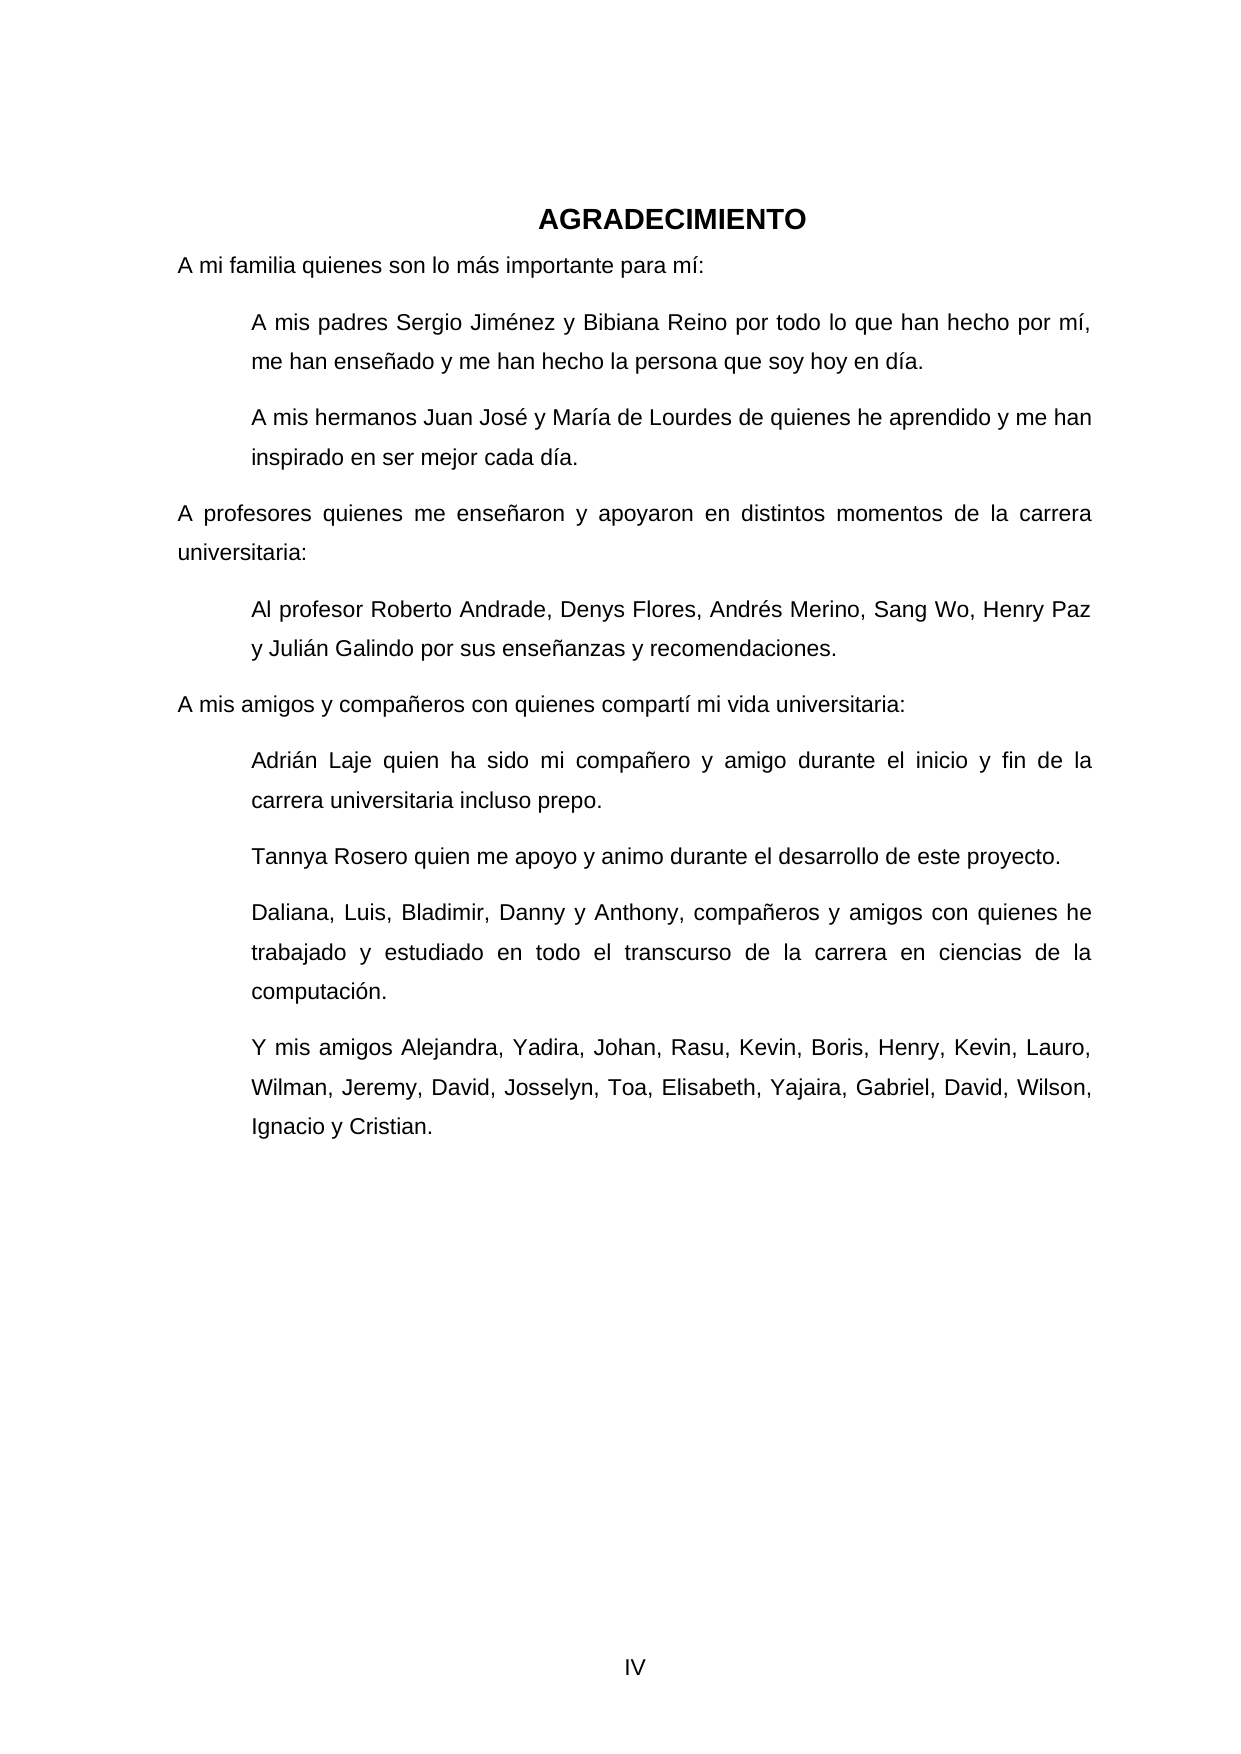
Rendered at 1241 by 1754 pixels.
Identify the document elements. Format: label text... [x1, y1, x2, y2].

text Daliana, Luis, Bladimir, Danny y Anthony, compañeros y amigos con quienes he trabajado y estudiado en todo el transcurso de la carrera en ciencias de la computación. [251, 899, 1092, 1004]
text A mis hermanos Juan José y María de Lourdes de quienes he aprendido y me han inspirado en ser mejor cada día. [251, 404, 1092, 470]
text A mis amigos y compañeros con quienes compartí mi vida universitaria: [177, 691, 1092, 717]
text A mis padres Sergio Jiménez y Bibiana Reino por todo lo que han hecho por mí, me han enseñado y me han hecho la persona que soy hoy en día. [251, 309, 1092, 374]
text Y mis amigos Alejandra, Yadira, Johan, Rasu, Kevin, Boris, Henry, Kevin, Lauro, Wilman, Jeremy, David, Josselyn, Toa, Elisabeth, Yajaira, Gabriel, David, Wilson, Ignacio y Cristian. [251, 1034, 1092, 1139]
list AGRADECIMIENTO [252, 202, 1092, 236]
text A mi familia quienes son lo más importante para mí: [177, 252, 1092, 279]
text Tannya Rosero quien me apoyo y animo durante el desarrollo de este proyecto. [251, 843, 1092, 869]
text A profesores quienes me enseñaron y apoyaron en distintos momentos de la carrera universitaria: [177, 500, 1092, 566]
text Al profesor Roberto Andrade, Denys Flores, Andrés Merino, Sang Wo, Henry Paz y Julián Galindo por sus enseñanzas y recomendaciones. [251, 596, 1092, 661]
text Adrián Laje quien ha sido mi compañero y amigo durante el inicio y fin de la carrera universitaria incluso prepo. [251, 747, 1092, 813]
